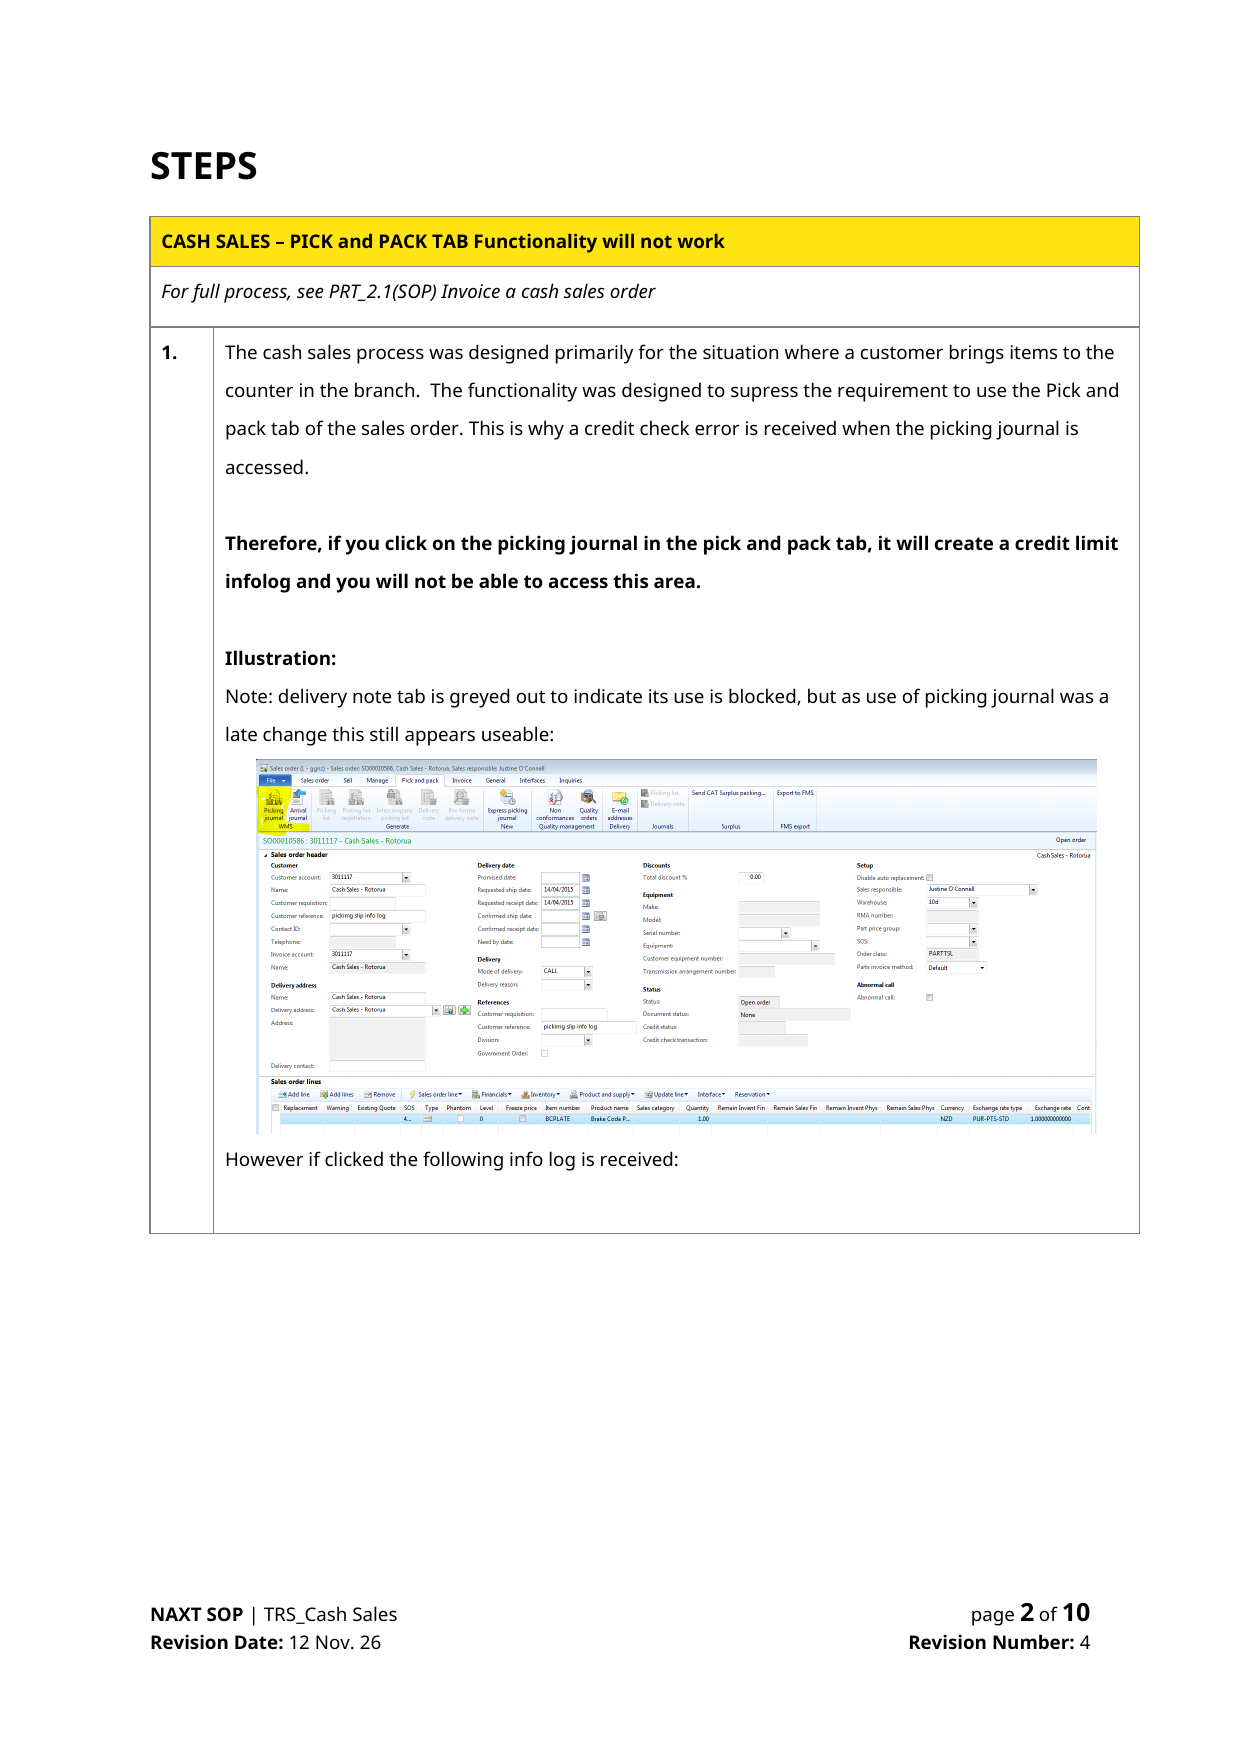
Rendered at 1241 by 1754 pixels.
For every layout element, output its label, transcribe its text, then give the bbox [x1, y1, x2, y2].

table_cell [151, 328, 213, 1233]
picture [256, 759, 1097, 1134]
subtitle STEPS [150, 139, 1090, 190]
table_header CASH SALES – PICK and PACK TAB Functionality will not work [151, 217, 1139, 266]
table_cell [214, 328, 1139, 1233]
table_cell For full process, see PRT_2.1(SOP) Invoice a cash sales order [151, 267, 1139, 326]
